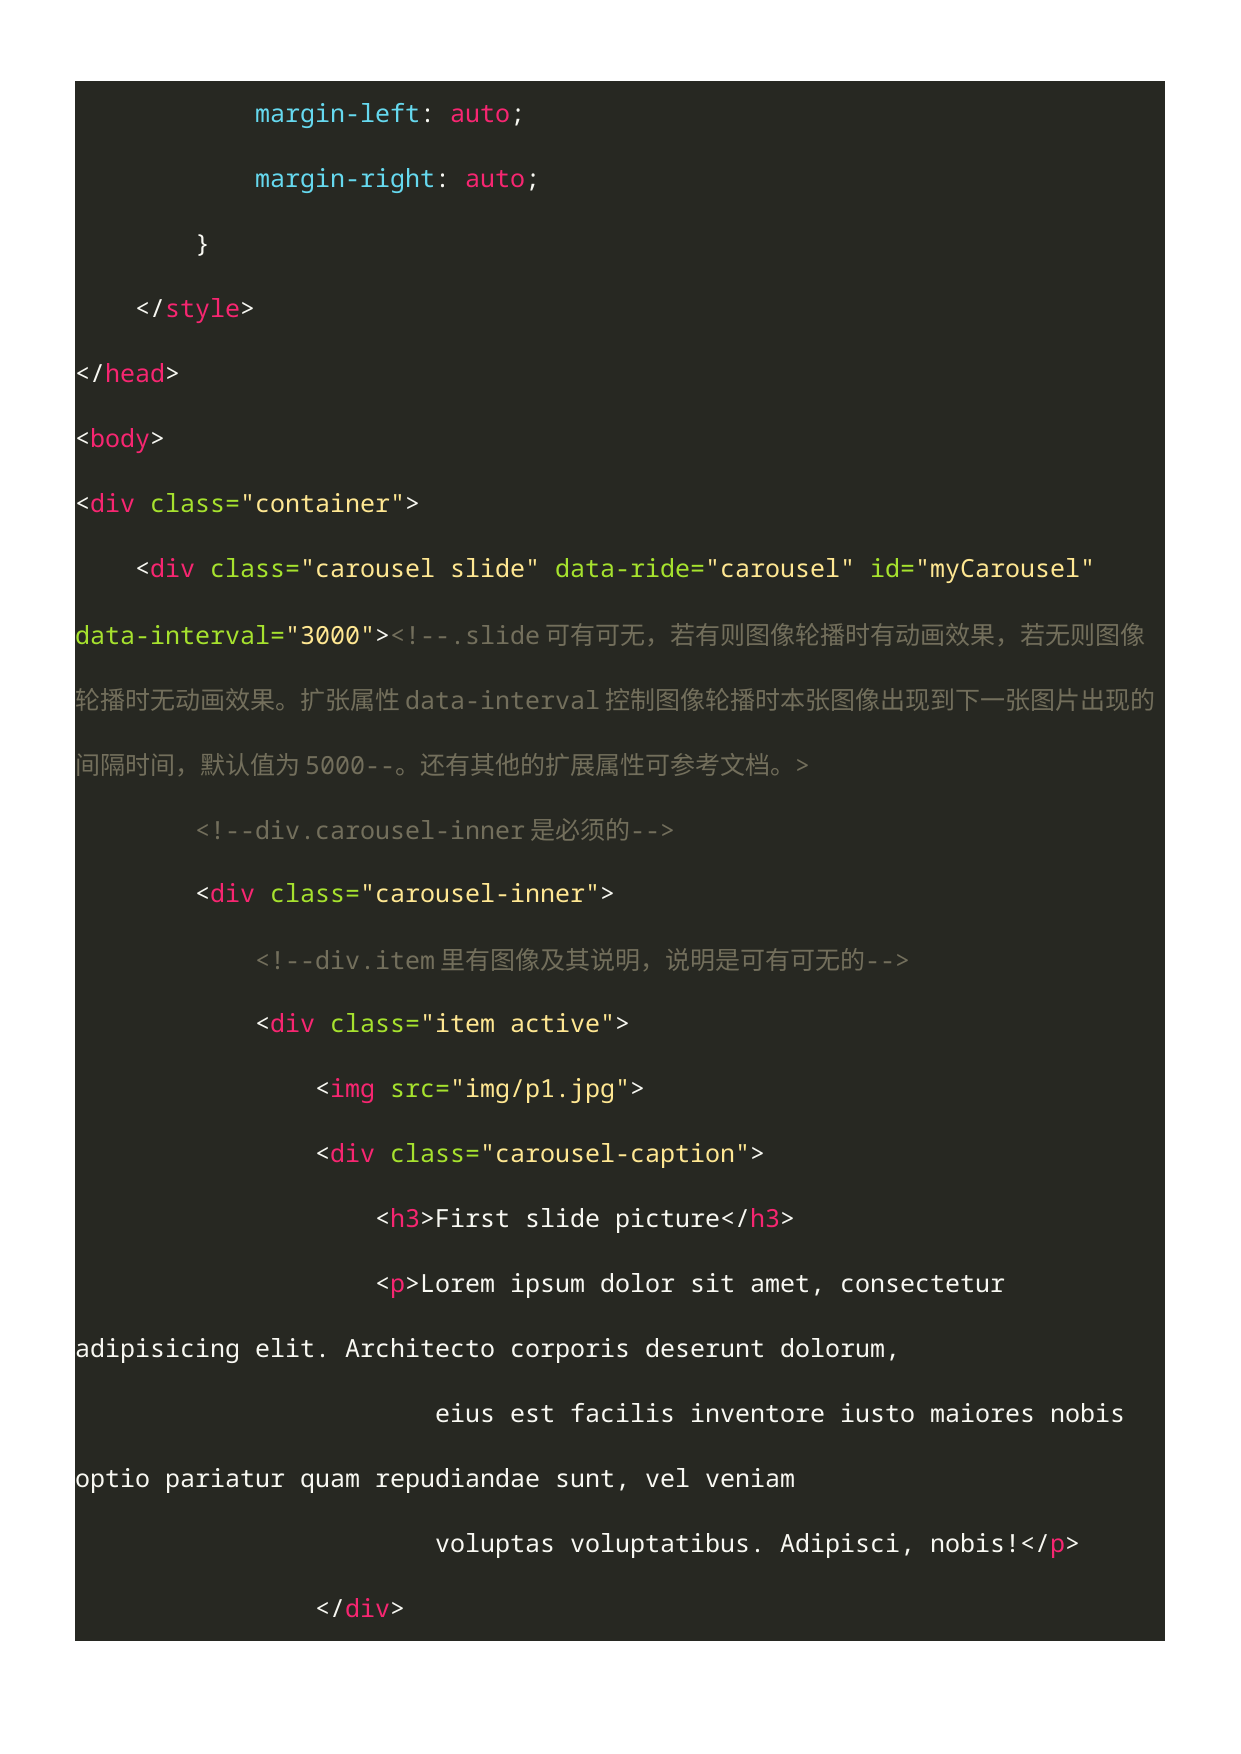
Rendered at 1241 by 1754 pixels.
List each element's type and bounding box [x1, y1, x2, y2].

text [75, 81, 1165, 1641]
